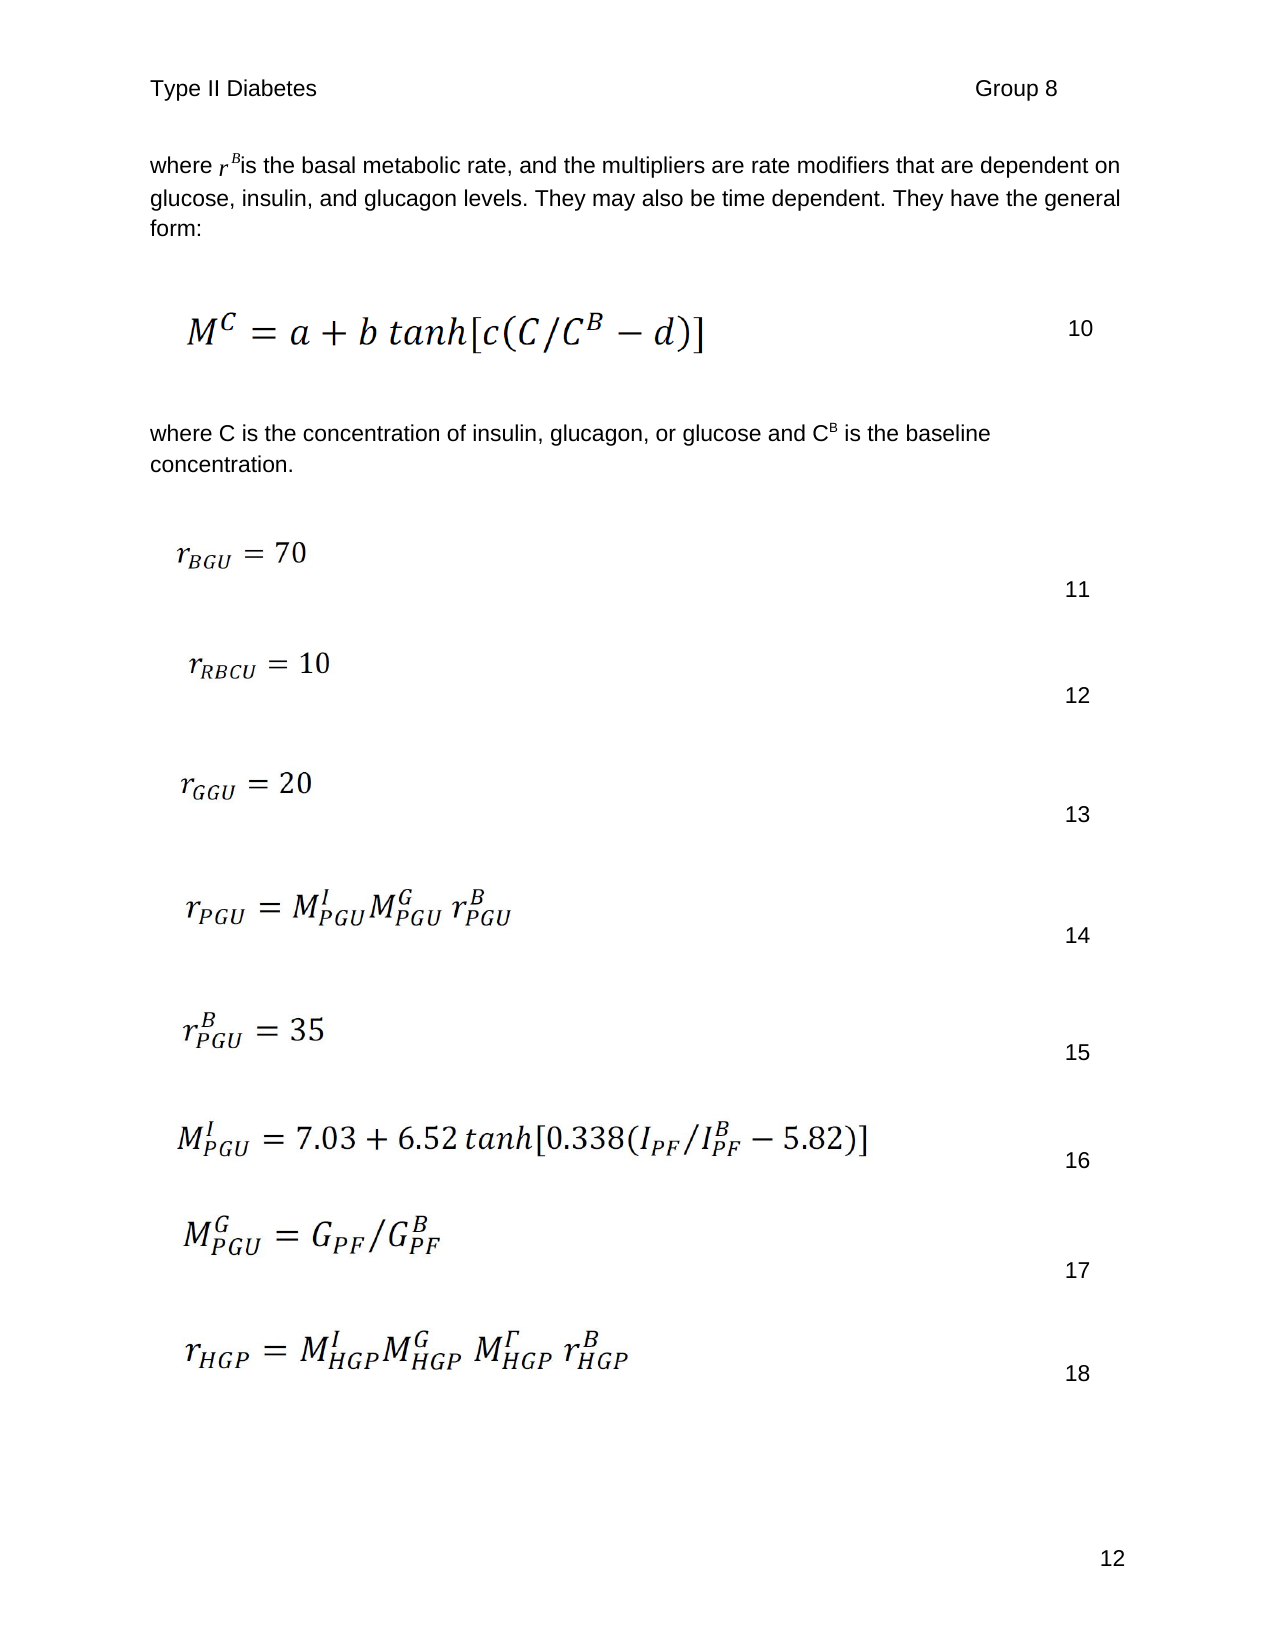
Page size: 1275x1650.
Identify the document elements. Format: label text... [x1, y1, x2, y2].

text where C is the concentration of insulin, glucagon, or glucose and CB is the baseline concentration. [150, 420, 1125, 477]
table_cell [152, 1296, 1053, 1419]
table_cell [152, 619, 1053, 736]
table_cell [152, 1084, 1053, 1192]
text where is the basal metabolic rate, and the multipliers are rate modifiers that are dependent on glucose, insulin, and glucagon levels. They may also be time dependent. They have the general form: [150, 150, 1125, 242]
picture [161, 748, 345, 822]
picture [161, 288, 717, 372]
picture [161, 1204, 464, 1269]
table_cell 14 [1055, 859, 1125, 973]
table_cell 17 [1055, 1194, 1125, 1294]
table_cell 13 [1055, 738, 1125, 857]
picture [161, 869, 528, 943]
table_header [152, 513, 1053, 617]
table_cell [152, 859, 1053, 973]
picture [161, 1094, 882, 1171]
table_header 10 [1058, 278, 1125, 388]
picture [161, 629, 358, 715]
picture [161, 986, 346, 1069]
table_cell [152, 1194, 1053, 1294]
table_cell 18 [1055, 1296, 1125, 1419]
table_cell 12 [1055, 619, 1125, 736]
table_cell 16 [1055, 1084, 1125, 1192]
table_header 11 [1055, 513, 1125, 617]
table_cell 15 [1055, 976, 1125, 1082]
table_header [152, 278, 1056, 388]
table_cell [152, 738, 1053, 857]
table_cell [152, 976, 1053, 1082]
picture [161, 1306, 650, 1404]
picture [161, 523, 332, 590]
